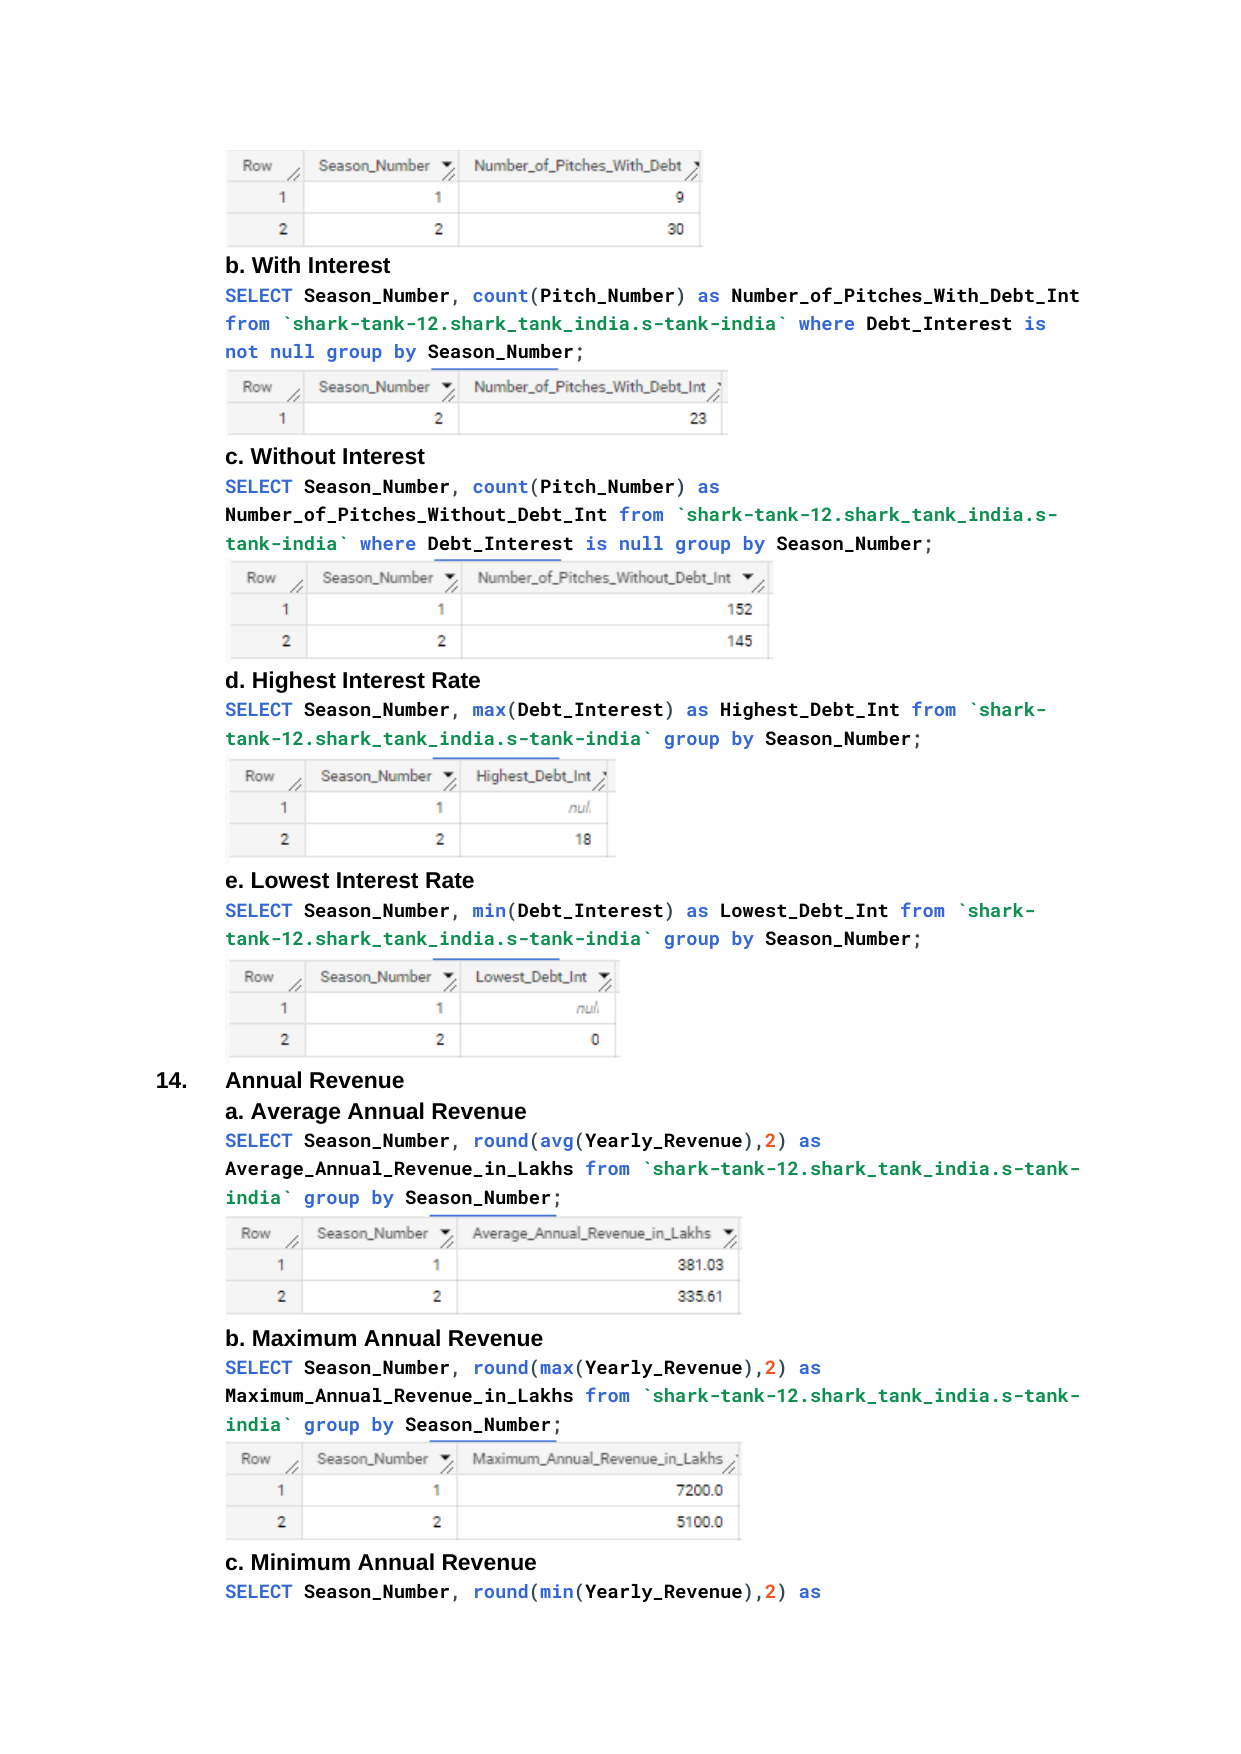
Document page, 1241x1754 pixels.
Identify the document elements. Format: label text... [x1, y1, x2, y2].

picture [225, 150, 704, 249]
picture [225, 367, 729, 440]
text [225, 1440, 1090, 1603]
picture [225, 954, 621, 1064]
picture [225, 754, 616, 864]
picture [225, 1440, 743, 1545]
picture [225, 558, 774, 664]
picture [225, 1212, 743, 1321]
list Annual Revenue a. Average Annual Revenue SELECT Season_Number, round(avg(Yearly_Revenue),2) as Average_Annual_Revenue_in_Lakhs from `shark-tank-12.shark_tank_india.s-tank-india` group by Season_Number; [187, 1067, 1090, 1209]
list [187, 150, 1090, 364]
text c. Without Interest SELECT Season_Number, count(Pitch_Number) as Number_of_Pitches_Without_Debt_Int from `shark-tank-12.shark_tank_india.s-tank-india` where Debt_Interest is null group by Season_Number; [225, 368, 1090, 555]
